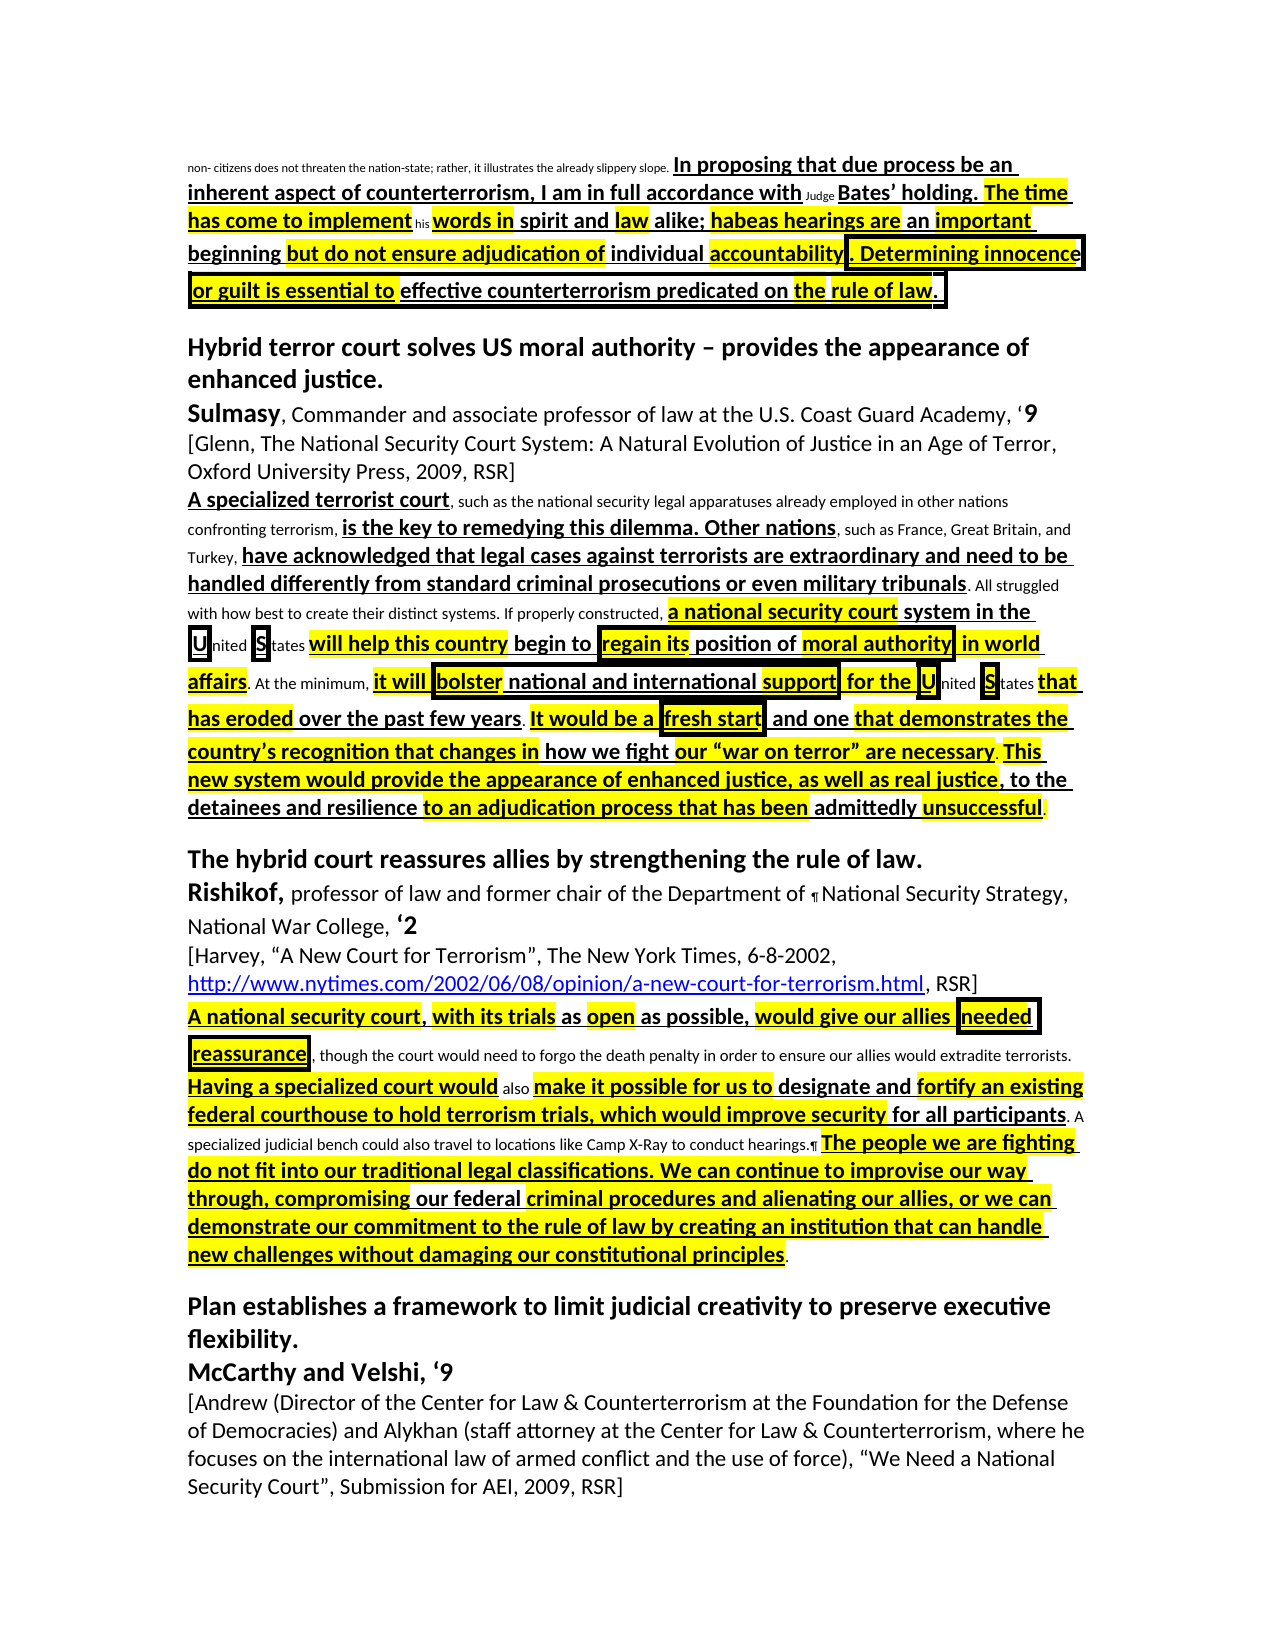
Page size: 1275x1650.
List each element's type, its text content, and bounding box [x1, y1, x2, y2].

subtitle The hybrid court reassures allies by strengthening the rule of law. [187, 842, 1087, 875]
text A national security court, with its trials as open as possible, would give our allies needed reassurance, though the court would need to forgo the death penalty in order to ensure our allies would extradite terrorists. Having a specialized court would also make it possible for us to designate and fortify an existing federal courthouse to hold terrorism trials, which would improve security for all participants. A specialized judicial bench could also travel to locations like Camp X-Ray to conduct hearings.¶ The people we are fighting do not fit into our traditional legal classifications. We can continue to improvise our way through, compromising our federal criminal procedures and alienating our allies, or we can demonstrate our commitment to the rule of law by creating an institution that can handle new challenges without damaging our constitutional principles. [187, 997, 1087, 1268]
text [Glenn, The National Security Court System: A Natural Evolution of Justice in an Age of Terror, Oxford University Press, 2009, RSR] [187, 429, 1087, 485]
subtitle Plan establishes a framework to limit judicial creativity to preserve executive flexibility. [187, 1289, 1087, 1355]
subtitle Hybrid terror court solves US moral authority – provides the appearance of enhanced justice. [187, 330, 1087, 396]
text [Andrew (Director of the Center for Law & Counterterrorism at the Foundation for the Defense of Democracies) and Alykhan (staff attorney at the Center for Law & Counterterrorism, where he focuses on the international law of armed conflict and the use of force), “We Need a National Security Court”, Submission for AEI, 2009, RSR] [187, 1388, 1087, 1500]
text A specialized terrorist court, such as the national security legal apparatuses already employed in other nations confronting terrorism, is the key to remedying this dilemma. Other nations, such as France, Great Britain, and Turkey, have acknowledged that legal cases against terrorists are extraordinary and need to be handled differently from standard criminal prosecutions or even military tribunals. All struggled with how best to create their distinct systems. If properly constructed, a national security court system in the United States will help this country begin to regain its position of moral authority in world affairs. At the minimum, it will bolster national and international support for the United States that has eroded over the past few years. It would be a fresh start and one that demonstrates the country’s recognition that changes in how we fight our “war on terror” are necessary. This new system would provide the appearance of enhanced justice, as well as real justice, to the detainees and resilience to an adjudication process that has been admittedly unsuccessful. [187, 485, 1087, 821]
text http://www.nytimes.com/2002/06/08/opinion/a-new-court-for-terrorism.html, RSR] [187, 969, 1087, 997]
text McCarthy and Velshi, ‘9 [187, 1355, 1087, 1388]
text [Harvey, “A New Court for Terrorism”, The New York Times, 6-8-2002, [187, 941, 1087, 969]
text Sulmasy, Commander and associate professor of law at the U.S. Coast Guard Academy, ‘9 [187, 396, 1087, 429]
text Rishikof, professor of law and former chair of the Department of ¶ National Security Strategy, National War College, ‘2 [187, 875, 1087, 941]
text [187, 150, 1087, 309]
